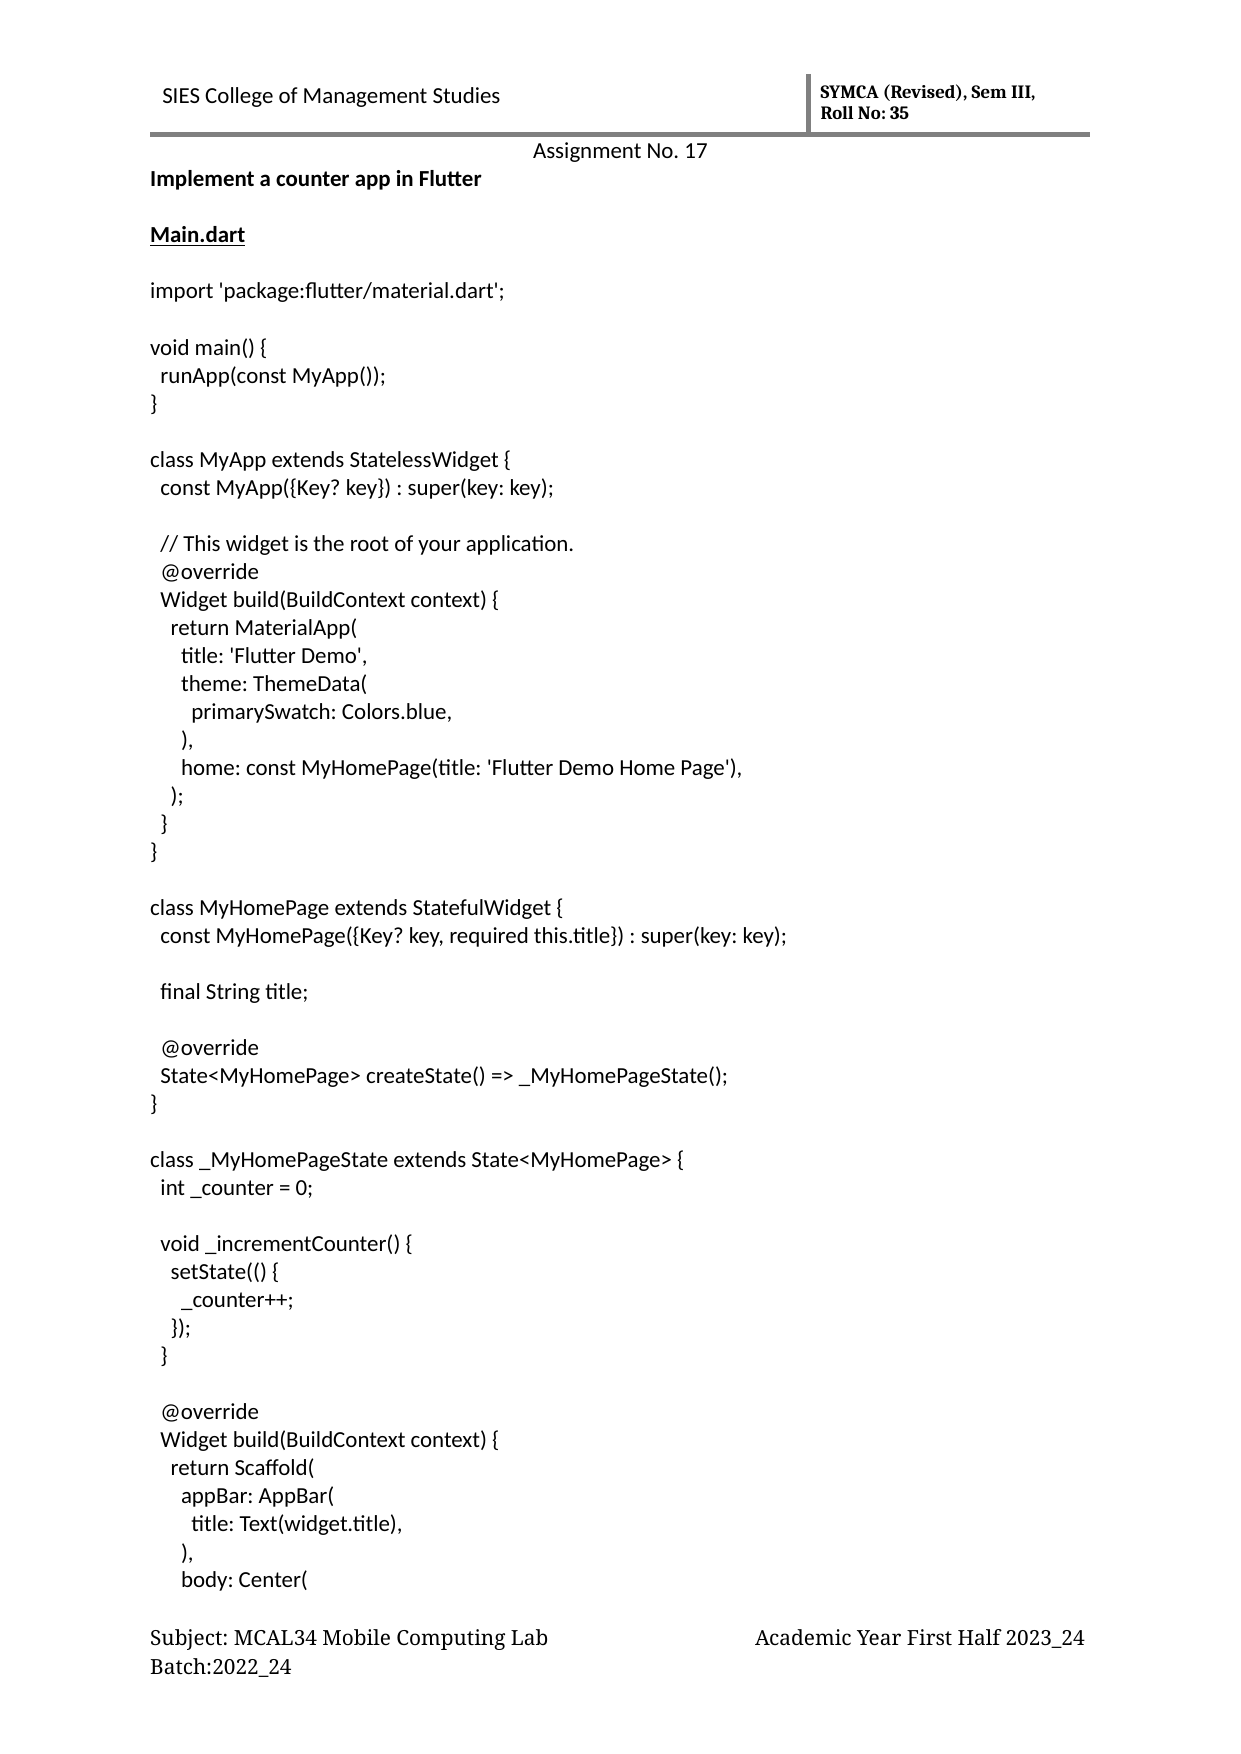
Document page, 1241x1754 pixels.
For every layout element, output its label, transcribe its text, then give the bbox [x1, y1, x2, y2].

text void _incrementCounter() { [150, 1229, 1090, 1257]
text @override [150, 557, 1090, 585]
text } [150, 1341, 1090, 1369]
text theme: ThemeData( [150, 669, 1090, 697]
text import 'package:flutter/material.dart'; [150, 277, 1090, 305]
text @override [150, 1033, 1090, 1061]
text appBar: AppBar( [150, 1482, 1090, 1509]
text Implement a counter app in Flutter [150, 164, 1090, 193]
text } [150, 389, 1090, 417]
text body: Center( [150, 1566, 1090, 1594]
text runApp(const MyApp()); [150, 361, 1090, 389]
text Main.dart [150, 221, 1090, 249]
text } [150, 837, 1090, 865]
text class MyHomePage extends StatefulWidget { [150, 893, 1090, 921]
text void main() { [150, 333, 1090, 361]
text return Scaffold( [150, 1453, 1090, 1482]
text @override [150, 1397, 1090, 1426]
text class _MyHomePageState extends State<MyHomePage> { [150, 1145, 1090, 1173]
text return MaterialApp( [150, 613, 1090, 641]
text title: Text(widget.title), [150, 1509, 1090, 1538]
text ), [150, 1538, 1090, 1566]
text _counter++; [150, 1285, 1090, 1313]
text Widget build(BuildContext context) { [150, 585, 1090, 613]
text ); [150, 781, 1090, 809]
text home: const MyHomePage(title: 'Flutter Demo Home Page'), [150, 753, 1090, 781]
text const MyHomePage({Key? key, required this.title}) : super(key: key); [150, 921, 1090, 949]
text State<MyHomePage> createState() => _MyHomePageState(); [150, 1061, 1090, 1089]
text int _counter = 0; [150, 1173, 1090, 1201]
text const MyApp({Key? key}) : super(key: key); [150, 473, 1090, 501]
text // This widget is the root of your application. [150, 529, 1090, 557]
text class MyApp extends StatelessWidget { [150, 445, 1090, 473]
text ), [150, 725, 1090, 753]
text final String title; [150, 977, 1090, 1005]
text }); [150, 1313, 1090, 1341]
text } [150, 809, 1090, 837]
text primarySwatch: Colors.blue, [150, 697, 1090, 725]
text } [150, 1089, 1090, 1117]
text Widget build(BuildContext context) { [150, 1426, 1090, 1453]
text setState(() { [150, 1257, 1090, 1285]
text title: 'Flutter Demo', [150, 641, 1090, 669]
